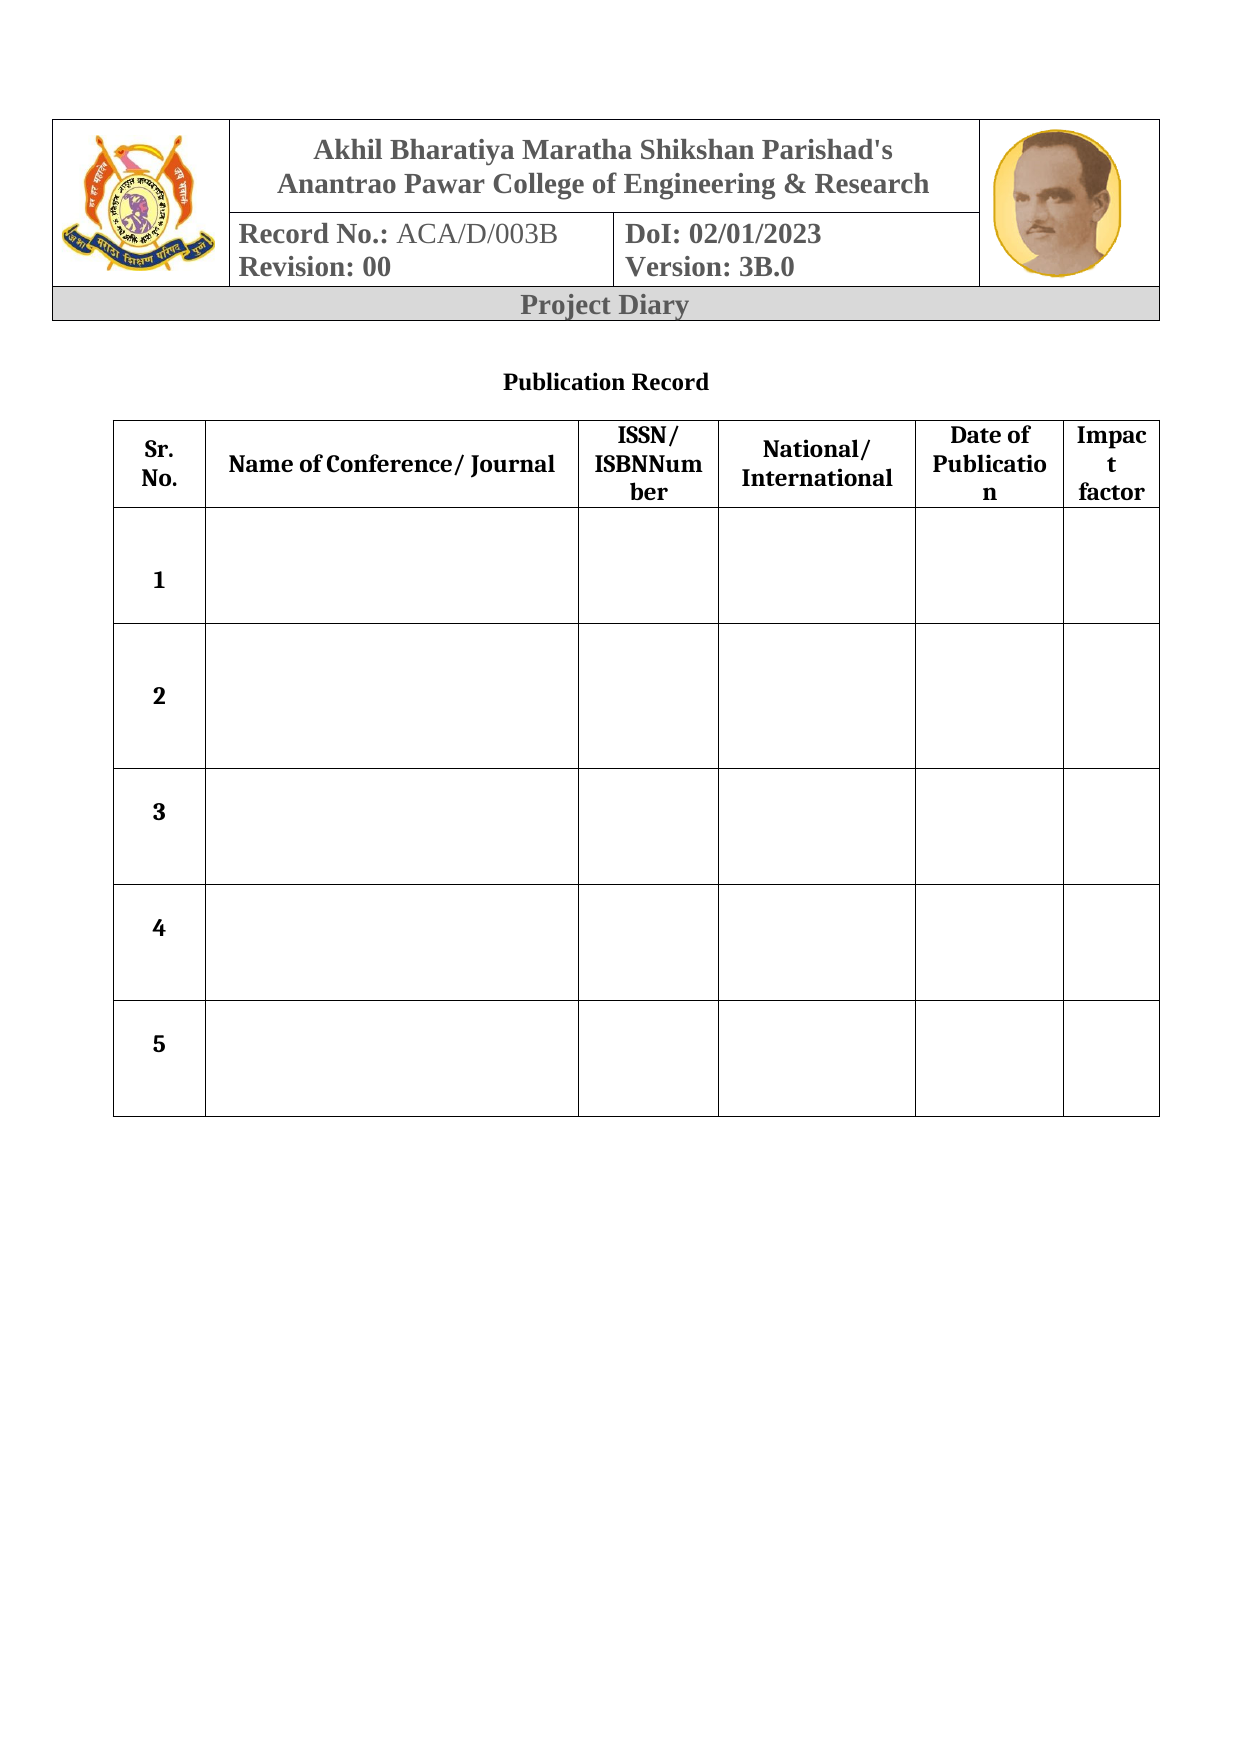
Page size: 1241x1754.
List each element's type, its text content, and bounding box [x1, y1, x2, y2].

table_cell [579, 769, 718, 884]
table_cell 5 [114, 1001, 205, 1116]
table_header ISSN/ISBNNumber [579, 421, 718, 507]
table_header National/ International [719, 421, 915, 507]
table_header Name of Conference/ Journal [206, 421, 578, 507]
table_cell [916, 508, 1063, 623]
table_cell [916, 885, 1063, 1000]
table_cell [719, 885, 915, 1000]
text Publication Record [112, 367, 1099, 396]
table_cell [206, 885, 578, 1000]
table_cell 2 [114, 624, 205, 768]
table_cell [916, 769, 1063, 884]
table_cell [719, 1001, 915, 1116]
table_cell 4 [114, 885, 205, 1000]
table_header Sr. No. [114, 421, 205, 507]
table_cell [579, 508, 718, 623]
table_cell [579, 1001, 718, 1116]
table_cell 3 [114, 769, 205, 884]
table_cell [579, 885, 718, 1000]
table_cell [206, 508, 578, 623]
table_cell [916, 1001, 1063, 1116]
table_header Impact factor [1064, 421, 1159, 507]
table_cell [1064, 769, 1159, 884]
table_cell [1064, 1001, 1159, 1116]
table_cell [1064, 885, 1159, 1000]
picture [988, 125, 1124, 281]
table_cell 1 [114, 508, 205, 623]
table_cell [1064, 508, 1159, 623]
table_cell [1064, 624, 1159, 768]
table_cell [916, 624, 1063, 768]
table_cell [719, 624, 915, 768]
picture [61, 135, 215, 271]
table_cell [719, 508, 915, 623]
table_cell [206, 1001, 578, 1116]
table_cell [206, 769, 578, 884]
table_cell [719, 769, 915, 884]
table_cell [579, 624, 718, 768]
table_cell [206, 624, 578, 768]
table_header Date of Publication [916, 421, 1063, 507]
